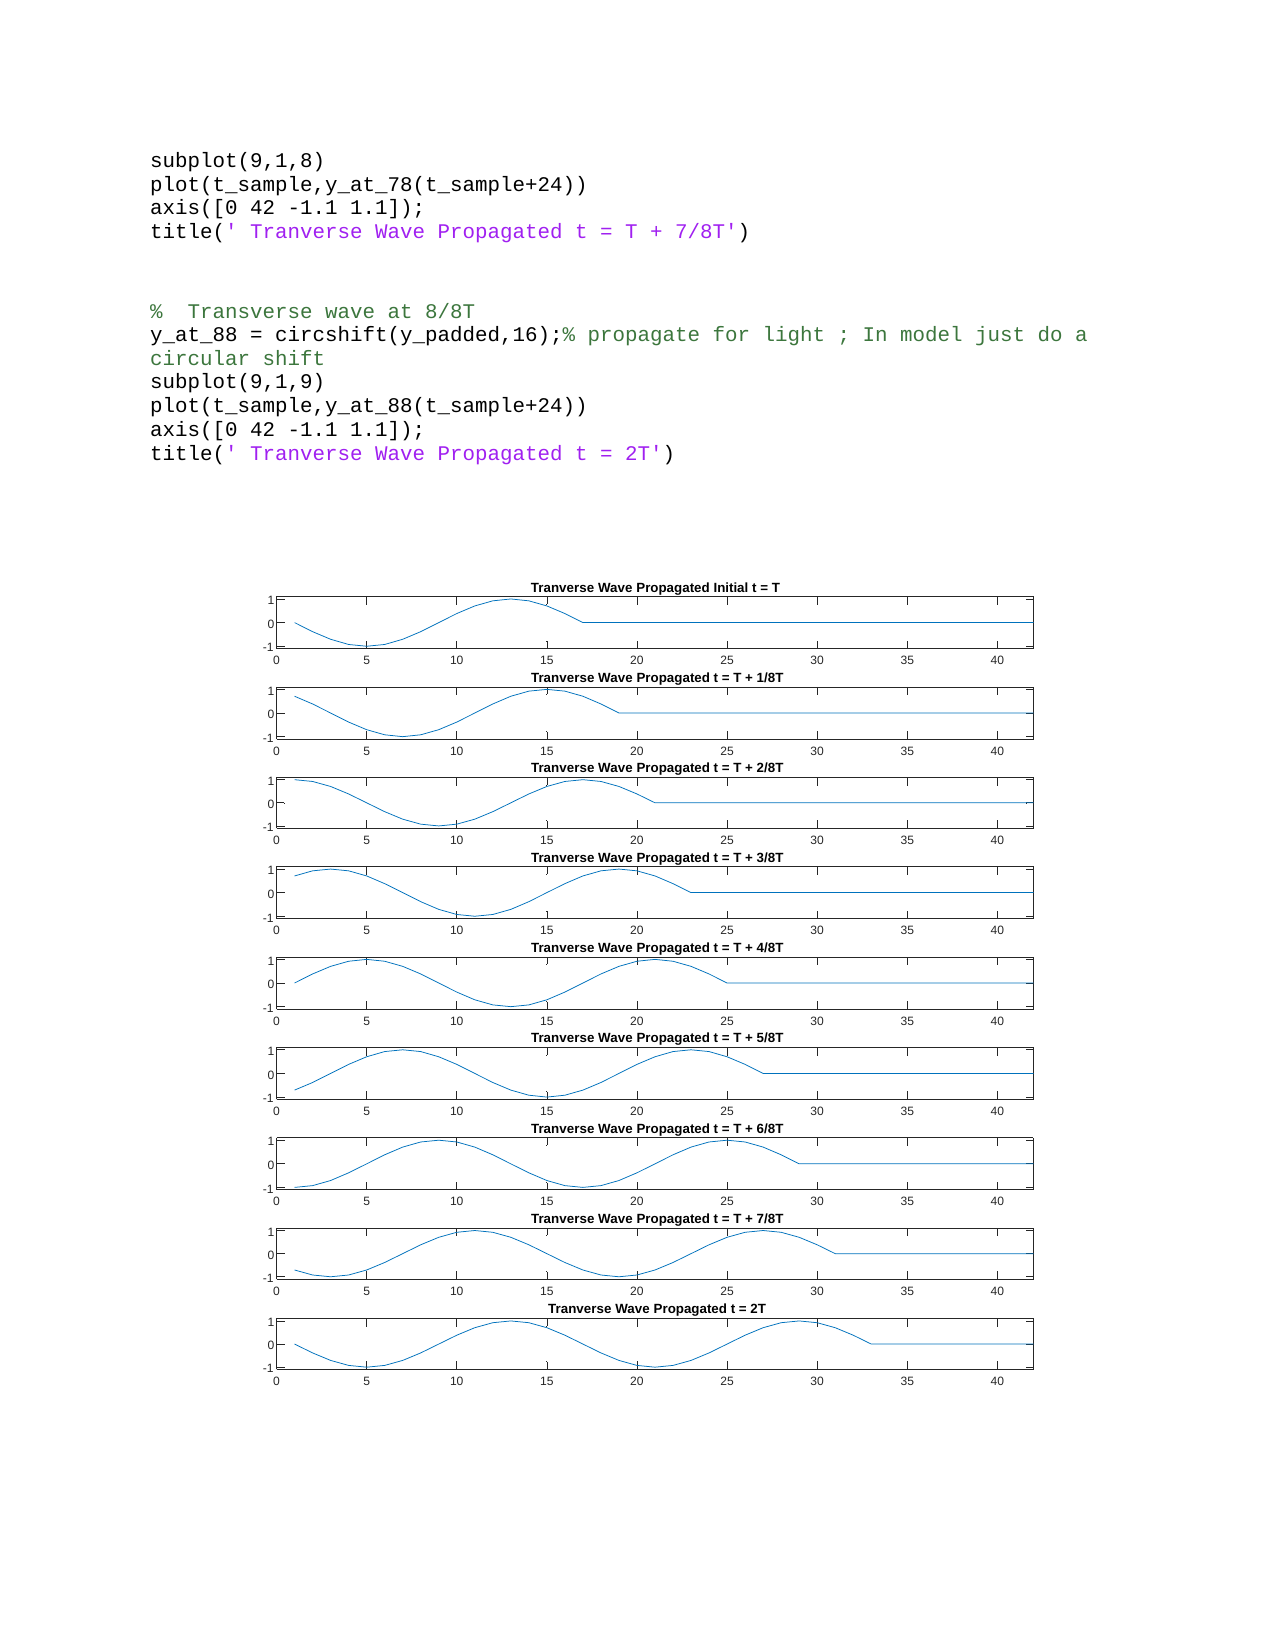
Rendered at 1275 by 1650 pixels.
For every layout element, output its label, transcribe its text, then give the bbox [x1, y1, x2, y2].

text subplot(9,1,9) [150, 372, 1125, 395]
text axis([0 42 -1.1 1.1]); [150, 419, 1125, 442]
text plot(t_sample,y_at_78(t_sample+24)) [150, 174, 1125, 197]
text subplot(9,1,8) [150, 150, 1125, 174]
text title(' Tranverse Wave Propagated t = 2T') [150, 442, 1125, 466]
text axis([0 42 -1.1 1.1]); [150, 197, 1125, 221]
text plot(t_sample,y_at_88(t_sample+24)) [150, 395, 1125, 419]
text % Transverse wave at 8/8T [150, 301, 1125, 324]
text title(' Tranverse Wave Propagated t = T + 7/8T') [150, 221, 1125, 244]
text y_at_88 = circshift(y_padded,16);% propagate for light ; In model just do a circular shift [150, 324, 1125, 372]
